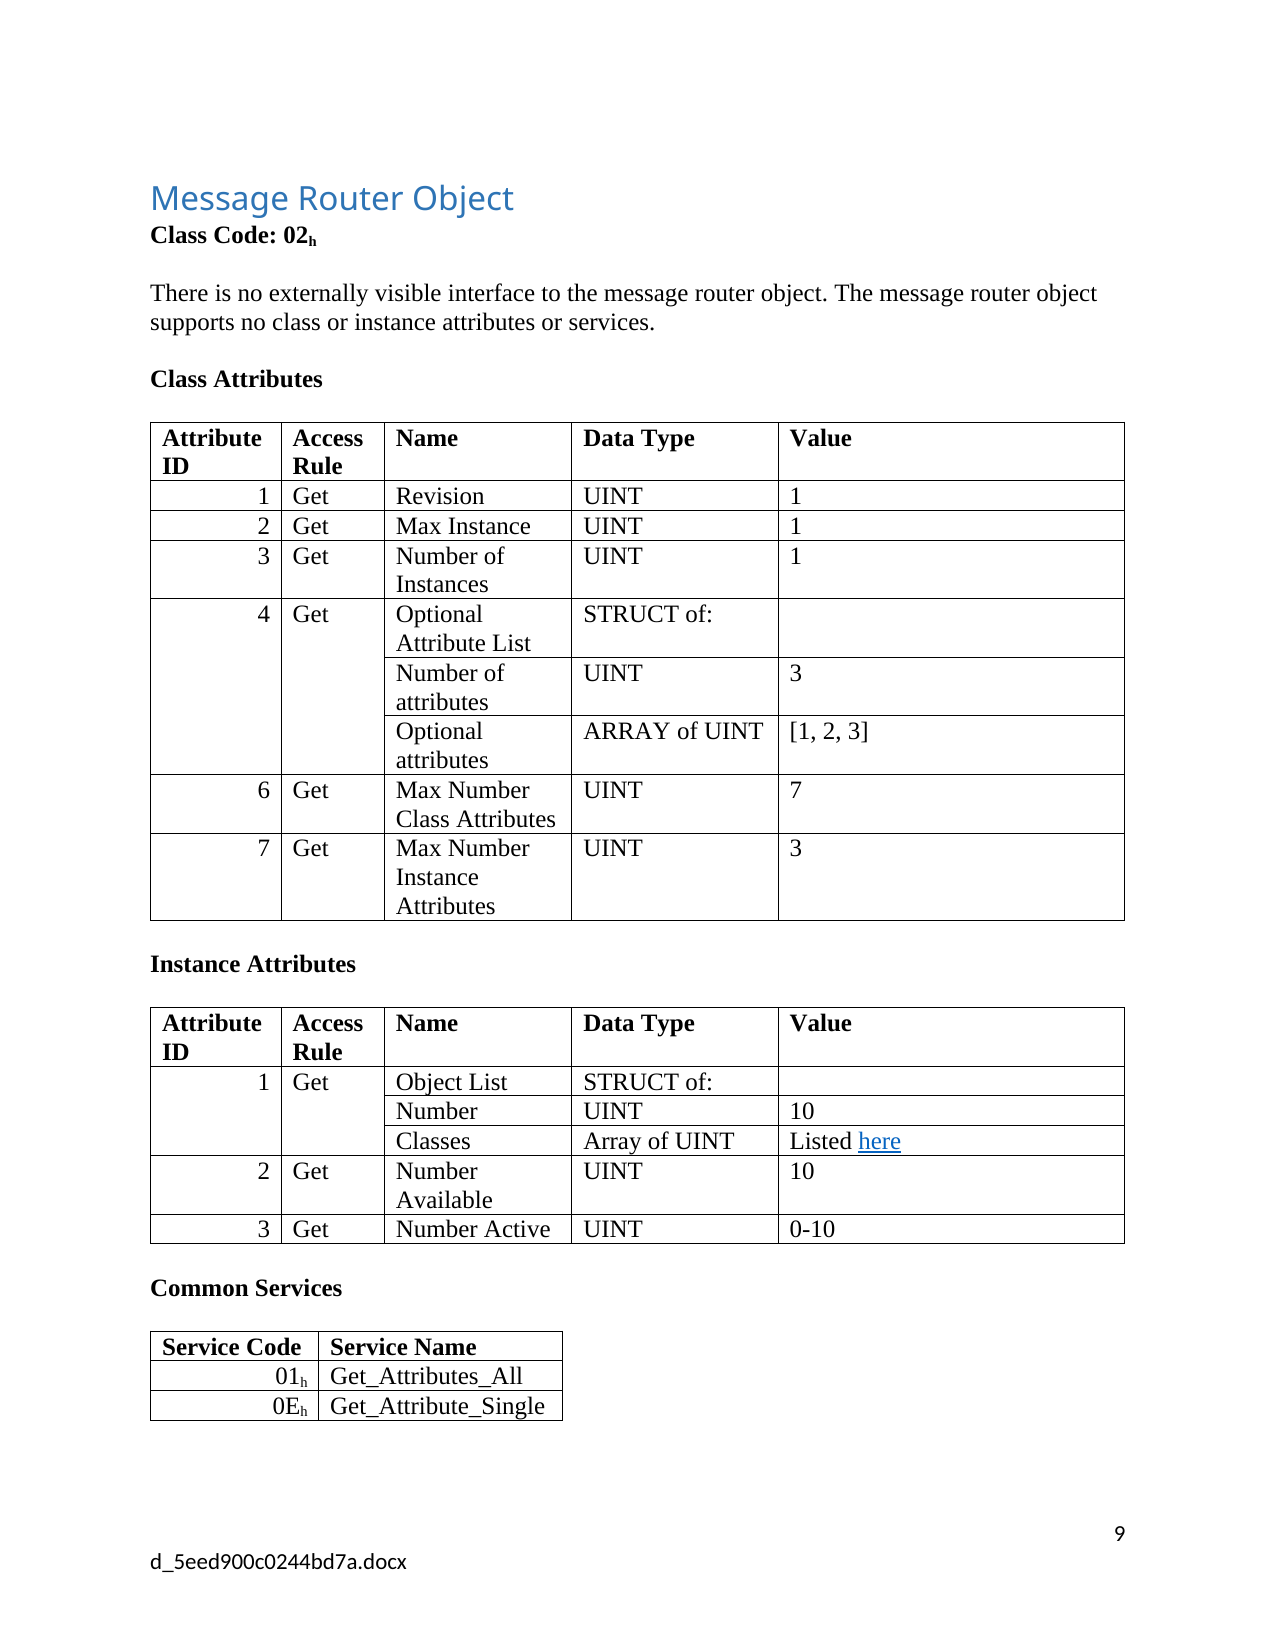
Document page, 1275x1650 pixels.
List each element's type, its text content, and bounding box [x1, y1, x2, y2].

table_cell 7 [779, 775, 1124, 832]
table_cell UINT [572, 481, 778, 510]
table_cell UINT [572, 834, 778, 920]
table_cell 7 [151, 834, 281, 920]
table_cell Number of Instances [385, 541, 571, 598]
table_header Name [385, 423, 571, 480]
table_cell 01h [151, 1361, 318, 1390]
table_cell Get [282, 511, 384, 540]
table_header Access Rule [282, 423, 384, 480]
table_cell Get_Attributes_All [319, 1361, 562, 1390]
table_cell Revision [385, 481, 571, 510]
table_cell [779, 599, 1124, 657]
table_cell Number Available [385, 1156, 571, 1213]
table_cell 1 [151, 481, 281, 510]
table_header Service Name [319, 1332, 562, 1360]
table_cell 4 [151, 599, 281, 774]
table_cell 1 [151, 1067, 281, 1155]
table_cell Get [282, 599, 384, 774]
table_cell Get [282, 1215, 384, 1243]
table_cell UINT [572, 511, 778, 540]
table_cell UINT [572, 658, 778, 715]
table_cell Get [282, 1067, 384, 1155]
table_cell Array of UINT [572, 1126, 778, 1155]
table_cell Optional attributes [385, 716, 571, 774]
text Common Services [150, 1273, 1125, 1302]
table_cell 1 [779, 541, 1124, 598]
table_cell 2 [151, 1156, 281, 1213]
table_header Data Type [572, 423, 778, 480]
table_cell Max Number Class Attributes [385, 775, 571, 832]
table_cell [1, 2, 3] [779, 716, 1124, 774]
table_header Data Type [572, 1008, 778, 1066]
table_cell Number of attributes [385, 658, 571, 715]
table_cell Number [385, 1096, 571, 1125]
table_cell UINT [572, 1156, 778, 1213]
table_cell Get [282, 541, 384, 598]
table_cell 10 [779, 1156, 1124, 1213]
table_cell Get [282, 1156, 384, 1213]
table_cell UINT [572, 775, 778, 832]
table_cell 1 [779, 511, 1124, 540]
table_header Name [385, 1008, 571, 1066]
table_cell STRUCT of: [572, 599, 778, 657]
table_cell 0Eh [151, 1391, 318, 1420]
table_header Service Code [151, 1332, 318, 1360]
table_cell 1 [779, 481, 1124, 510]
text Class Attributes [150, 364, 1125, 393]
table_cell 3 [779, 834, 1124, 920]
table_cell 3 [151, 541, 281, 598]
table_header Attribute ID [151, 1008, 281, 1066]
table_cell STRUCT of: [572, 1067, 778, 1095]
table_cell Get [282, 775, 384, 832]
table_cell Max Instance [385, 511, 571, 540]
table_cell 6 [151, 775, 281, 832]
table_header Attribute ID [151, 423, 281, 480]
table_cell 0-10 [779, 1215, 1124, 1243]
table_cell 2 [151, 511, 281, 540]
text Class Code: 02h [150, 220, 1125, 249]
table_cell Number Active [385, 1215, 571, 1243]
table_cell Max Number Instance Attributes [385, 834, 571, 920]
table_cell Object List [385, 1067, 571, 1095]
table_cell UINT [572, 1096, 778, 1125]
table_cell 3 [151, 1215, 281, 1243]
table_header Access Rule [282, 1008, 384, 1066]
table_cell Optional Attribute List [385, 599, 571, 657]
table_cell Get [282, 481, 384, 510]
table_cell Listed here [779, 1126, 1124, 1155]
table_cell ARRAY of UINT [572, 716, 778, 774]
table_header Value [779, 1008, 1124, 1066]
subtitle Message Router Object [150, 175, 1125, 220]
table_cell UINT [572, 1215, 778, 1243]
table_cell UINT [572, 541, 778, 598]
table_cell 10 [779, 1096, 1124, 1125]
table_cell [779, 1067, 1124, 1095]
text There is no externally visible interface to the message router object. The message router object supports no class or instance attributes or services. [150, 278, 1125, 335]
table_header Value [779, 423, 1124, 480]
table_cell Get [282, 834, 384, 920]
table_cell Classes [385, 1126, 571, 1155]
text Instance Attributes [150, 949, 1125, 978]
table_cell Get_Attribute_Single [319, 1391, 562, 1420]
table_cell 3 [779, 658, 1124, 715]
